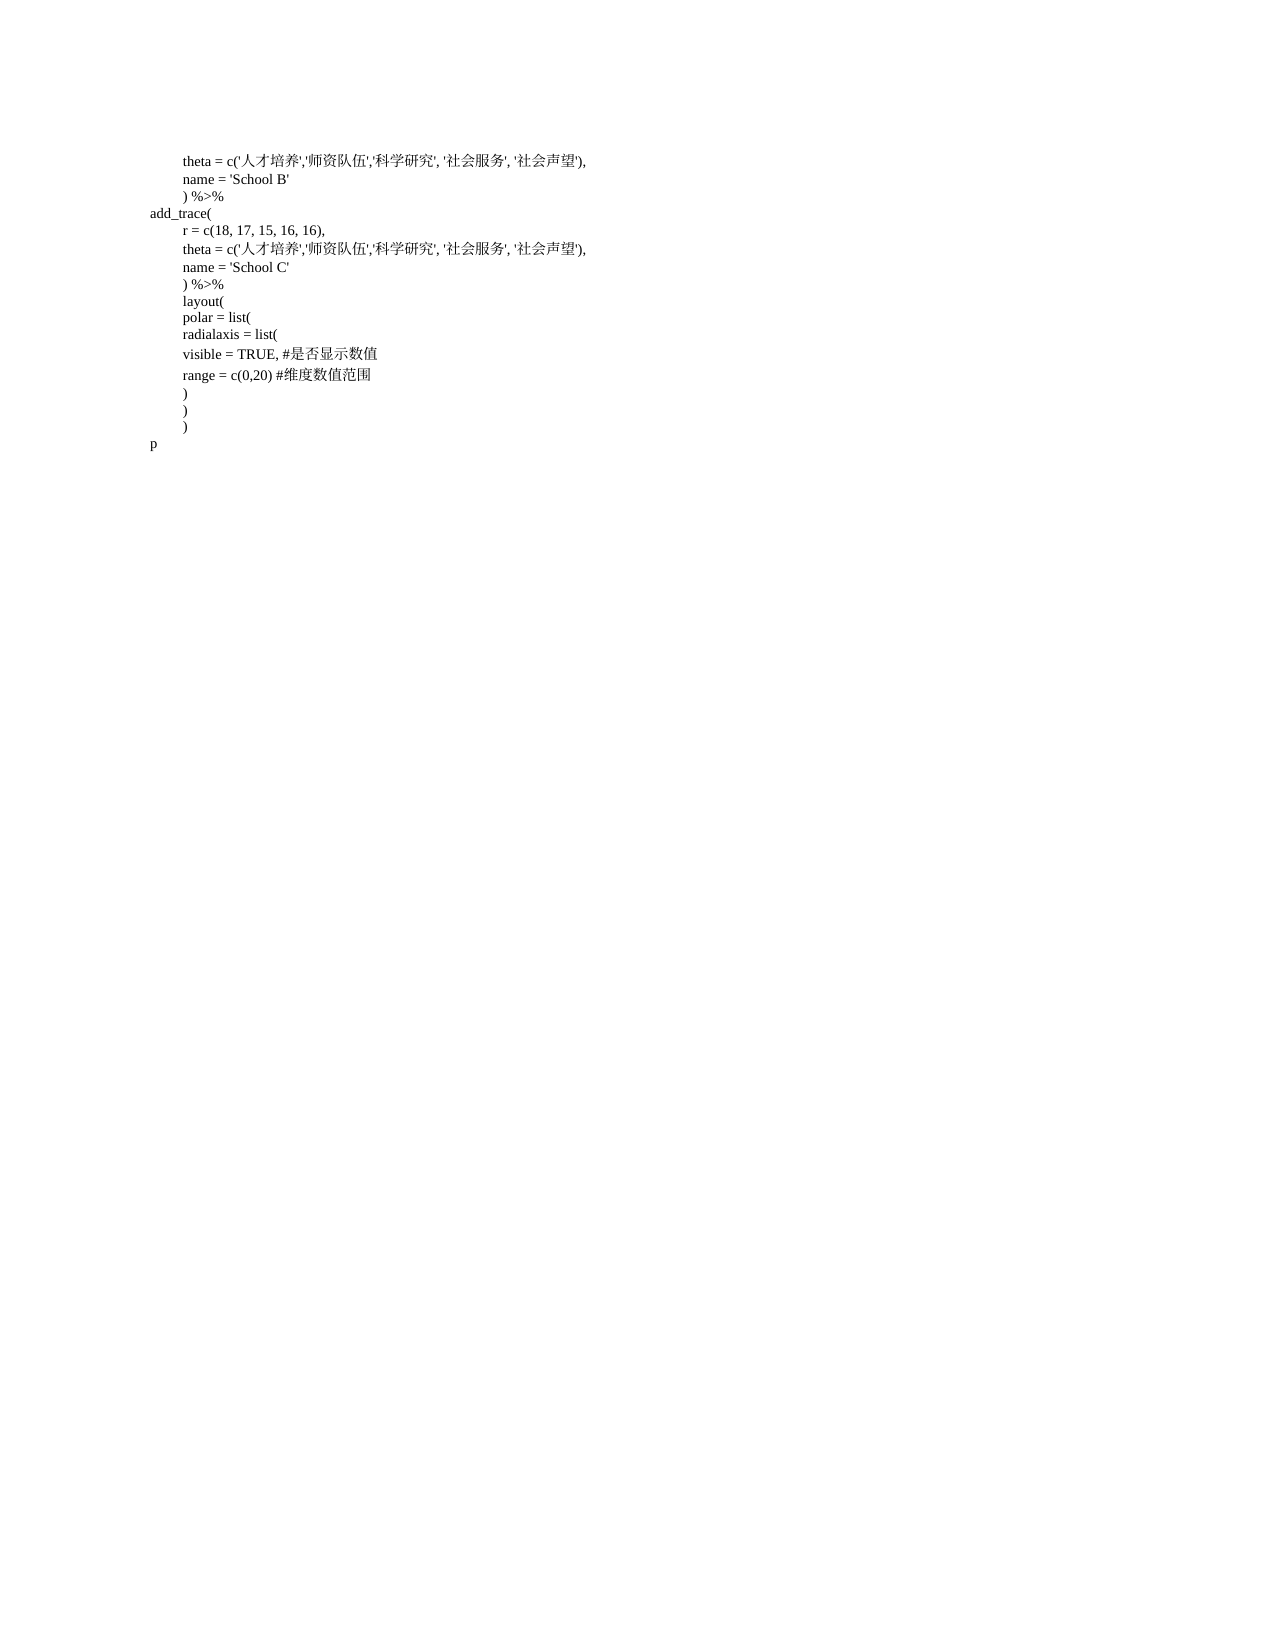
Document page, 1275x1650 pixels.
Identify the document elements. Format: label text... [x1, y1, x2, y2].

text ) %>% [150, 188, 1125, 204]
text r = c(18, 17, 15, 16, 16), [150, 221, 1125, 238]
text ) [150, 385, 1125, 401]
text radialaxis = list( [150, 326, 1125, 343]
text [150, 150, 1125, 171]
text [150, 238, 1125, 259]
text visible = TRUE, #是否显示数值 [150, 343, 1125, 364]
text ) %>% [150, 276, 1125, 292]
text name = 'School C' [150, 259, 1125, 276]
text name = 'School B' [150, 171, 1125, 188]
text ) [150, 401, 1125, 418]
text layout( [150, 292, 1125, 309]
text polar = list( [150, 309, 1125, 326]
text range = c(0,20) #维度数值范围 [150, 364, 1125, 385]
text ) [150, 418, 1125, 435]
text p [150, 435, 1125, 452]
text add_trace( [150, 204, 1125, 221]
